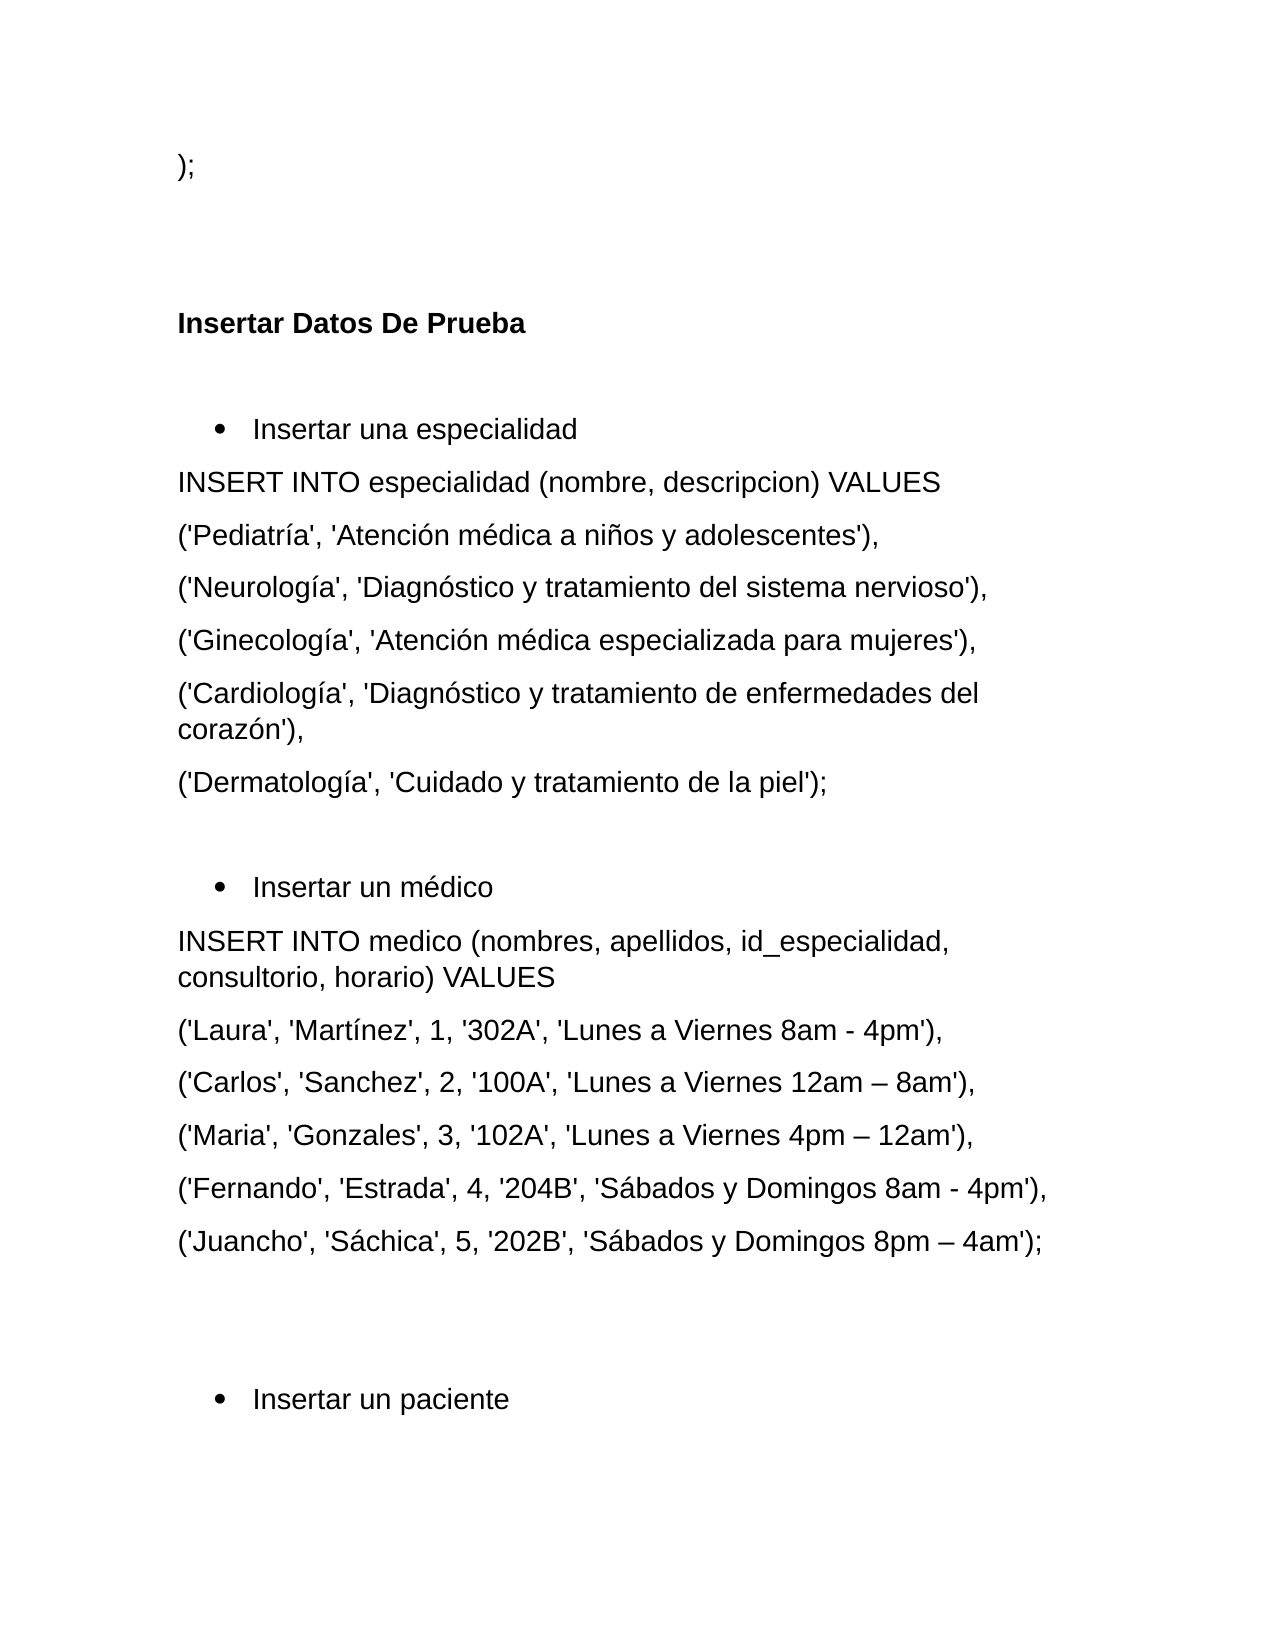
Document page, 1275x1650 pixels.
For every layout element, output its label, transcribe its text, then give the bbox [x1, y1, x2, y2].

text ('Cardiología', 'Diagnóstico y tratamiento de enfermedades del corazón'), [177, 676, 1098, 746]
text INSERT INTO especialidad (nombre, descripcion) VALUES [177, 465, 1098, 498]
text INSERT INTO medico (nombres, apellidos, id_especialidad, consultorio, horario) VALUES [177, 923, 1098, 993]
text ); [177, 148, 1098, 181]
text ('Laura', 'Martínez', 1, '302A', 'Lunes a Viernes 8am - 4pm'), [177, 1012, 1098, 1046]
list Insertar un paciente [215, 1382, 1098, 1416]
list Insertar un médico [215, 871, 1098, 904]
text ('Maria', 'Gonzales', 3, '102A', 'Lunes a Viernes 4pm – 12am'), [177, 1118, 1098, 1152]
text ('Carlos', 'Sanchez', 2, '100A', 'Lunes a Viernes 12am – 8am'), [177, 1065, 1098, 1099]
text ('Juancho', 'Sáchica', 5, '202B', 'Sábados y Domingos 8pm – 4am'); [177, 1224, 1098, 1257]
text ('Ginecología', 'Atención médica especializada para mujeres'), [177, 623, 1098, 657]
text ('Neurología', 'Diagnóstico y tratamiento del sistema nervioso'), [177, 570, 1098, 604]
list Insertar una especialidad [215, 412, 1098, 445]
text Insertar Datos De Prueba [177, 306, 1098, 339]
text ('Pediatría', 'Atención médica a niños y adolescentes'), [177, 517, 1098, 551]
text ('Dermatología', 'Cuidado y tratamiento de la piel'); [177, 765, 1098, 798]
text ('Fernando', 'Estrada', 4, '204B', 'Sábados y Domingos 8am - 4pm'), [177, 1171, 1098, 1204]
